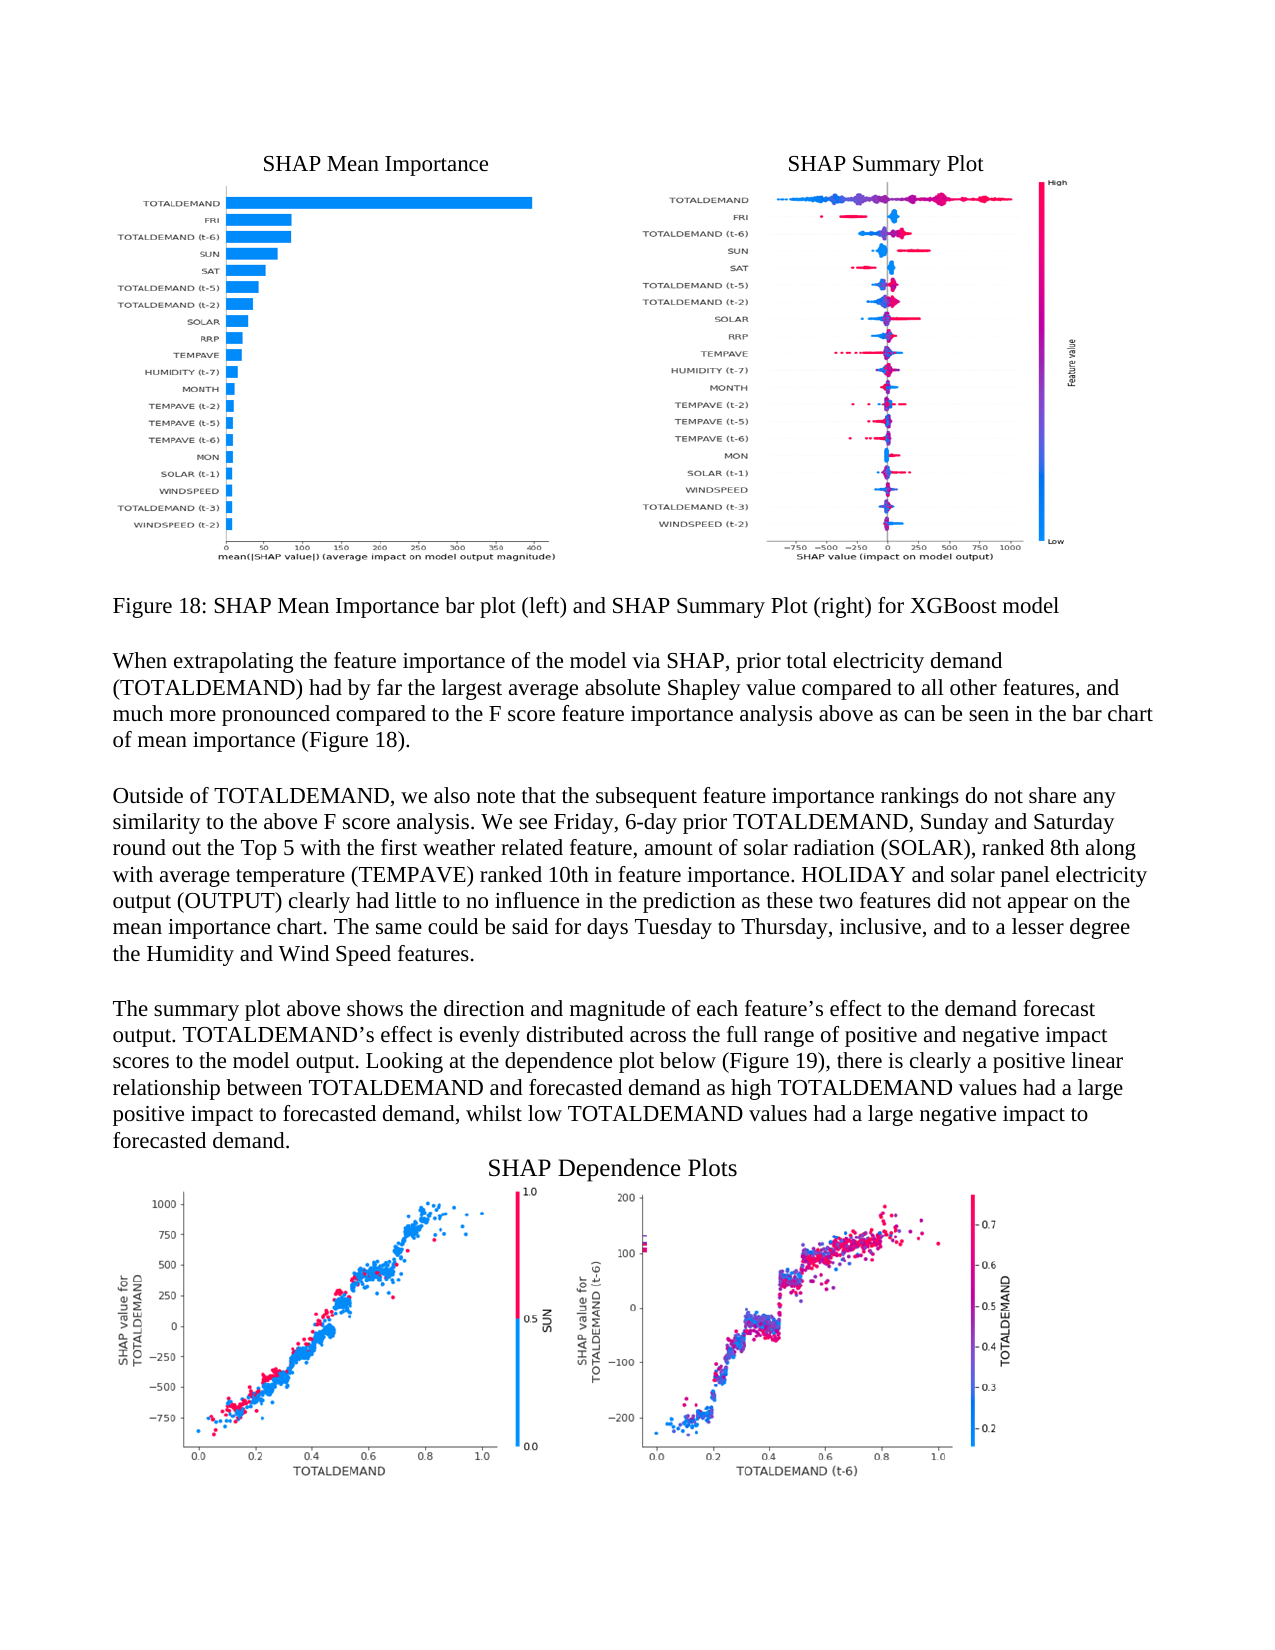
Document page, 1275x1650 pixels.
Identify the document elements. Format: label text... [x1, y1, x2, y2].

picture [571, 1188, 1019, 1484]
picture [112, 1181, 560, 1484]
text Outside of TOTALDEMAND, we also note that the subsequent feature importance rankings do not share any similarity to the above F score analysis. We see Friday, 6-day prior TOTALDEMAND, Sunday and Saturday round out the Top 5 with the first weather related feature, amount of solar radiation (SOLAR), ranked 8th along with average temperature (TEMPAVE) ranked 10th in feature importance. HOLIDAY and solar panel electricity output (OUTPUT) clearly had little to no influence in the prediction as these two features did not appear on the mean importance chart. The same could be said for days Tuesday to Thursday, inclusive, and to a lesser degree the Humidity and Wind Speed features. [112, 782, 1162, 966]
text SHAP Mean Importance SHAP Summary Plot [112, 150, 1162, 176]
text When extrapolating the feature importance of the model via SHAP, prior total electricity demand (TOTALDEMAND) had by far the largest average absolute Shapley value compared to all other features, and much more pronounced compared to the F score feature importance analysis above as can be seen in the bar chart of mean importance (Figure 18). [112, 647, 1162, 753]
text SHAP Dependence Plots [112, 1153, 1162, 1182]
text The summary plot above shows the direction and magnitude of each feature’s effect to the demand forecast output. TOTALDEMAND’s effect is evenly distributed across the full range of positive and negative impact scores to the model output. Looking at the dependence plot below (Figure 19), there is clearly a positive linear relationship between TOTALDEMAND and forecasted demand as high TOTALDEMAND values had a large positive impact to forecasted demand, whilst low TOTALDEMAND values had a large negative impact to forecasted demand. [112, 995, 1162, 1153]
text Figure 18: SHAP Mean Importance bar plot (left) and SHAP Summary Plot (right) for XGBoost model [112, 592, 1162, 619]
picture [112, 183, 560, 564]
picture [637, 176, 1083, 564]
